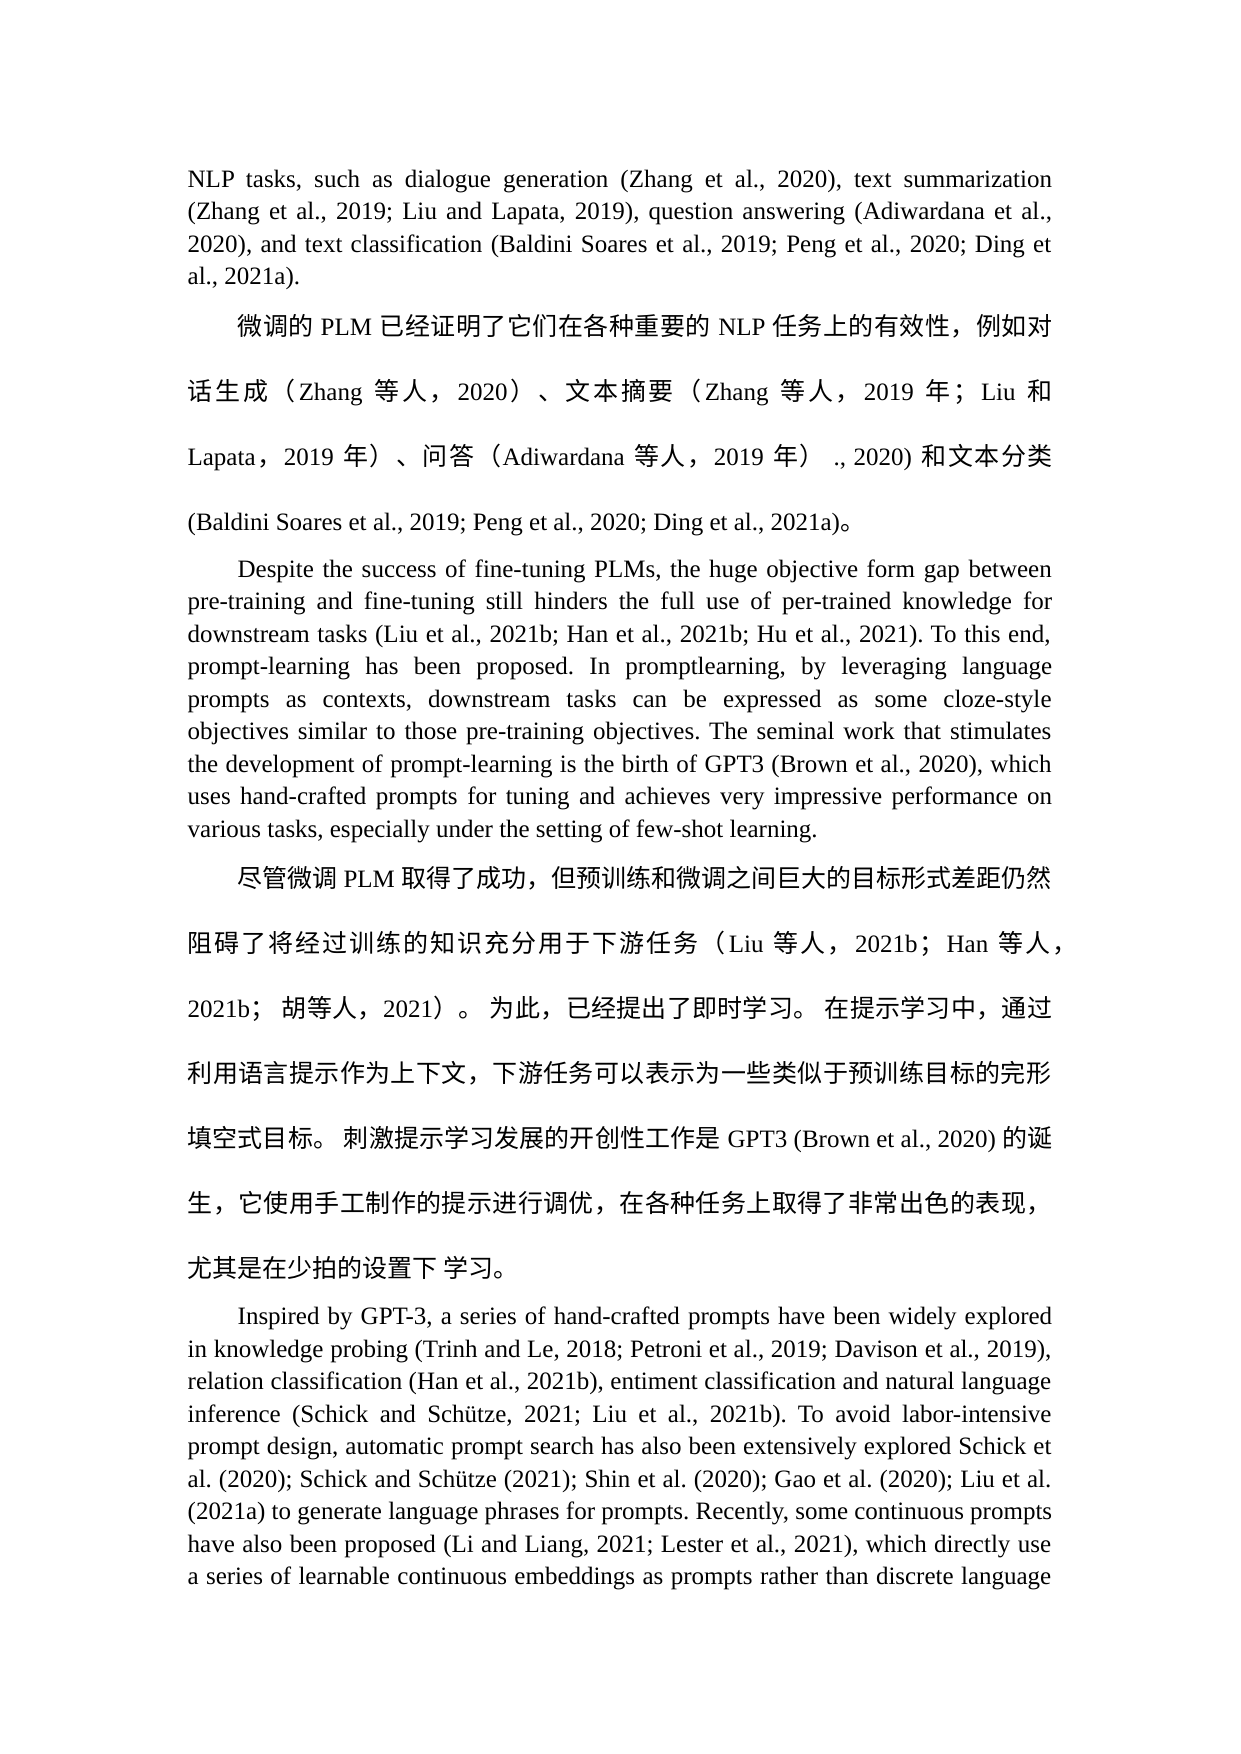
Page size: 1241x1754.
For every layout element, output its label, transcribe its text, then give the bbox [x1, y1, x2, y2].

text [187, 1299, 1053, 1592]
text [187, 162, 1053, 292]
text 微调的 PLM 已经证明了它们在各种重要的 NLP 任务上的有效性，例如对话生成（Zhang 等人，2020）、文本摘要（Zhang 等人，2019 年；Liu 和 Lapata，2019 年）、问答（Adiwardana 等人，2019 年） ., 2020) 和文本分类 (Baldini Soares et al., 2019; Peng et al., 2020; Ding et al., 2021a)。 [187, 292, 1053, 552]
text Despite the success of fine-tuning PLMs, the huge objective form gap between pre-training and fine-tuning still hinders the full use of per-trained knowledge for downstream tasks (Liu et al., 2021b; Han et al., 2021b; Hu et al., 2021). To this end, prompt-learning has been proposed. In promptlearning, by leveraging language prompts as contexts, downstream tasks can be expressed as some cloze-style objectives similar to those pre-training objectives. The seminal work that stimulates the development of prompt-learning is the birth of GPT3 (Brown et al., 2020), which uses hand-crafted prompts for tuning and achieves very impressive performance on various tasks, especially under the setting of few-shot learning. [187, 552, 1053, 844]
text 尽管微调 PLM 取得了成功，但预训练和微调之间巨大的目标形式差距仍然阻碍了将经过训练的知识充分用于下游任务（Liu 等人，2021b；Han 等人，2021b； 胡等人，2021）。 为此，已经提出了即时学习。 在提示学习中，通过利用语言提示作为上下文，下游任务可以表示为一些类似于预训练目标的完形填空式目标。 刺激提示学习发展的开创性工作是 GPT3 (Brown et al., 2020) 的诞生，它使用手工制作的提示进行调优，在各种任务上取得了非常出色的表现，尤其是在少拍的设置下 学习。 [187, 844, 1053, 1299]
